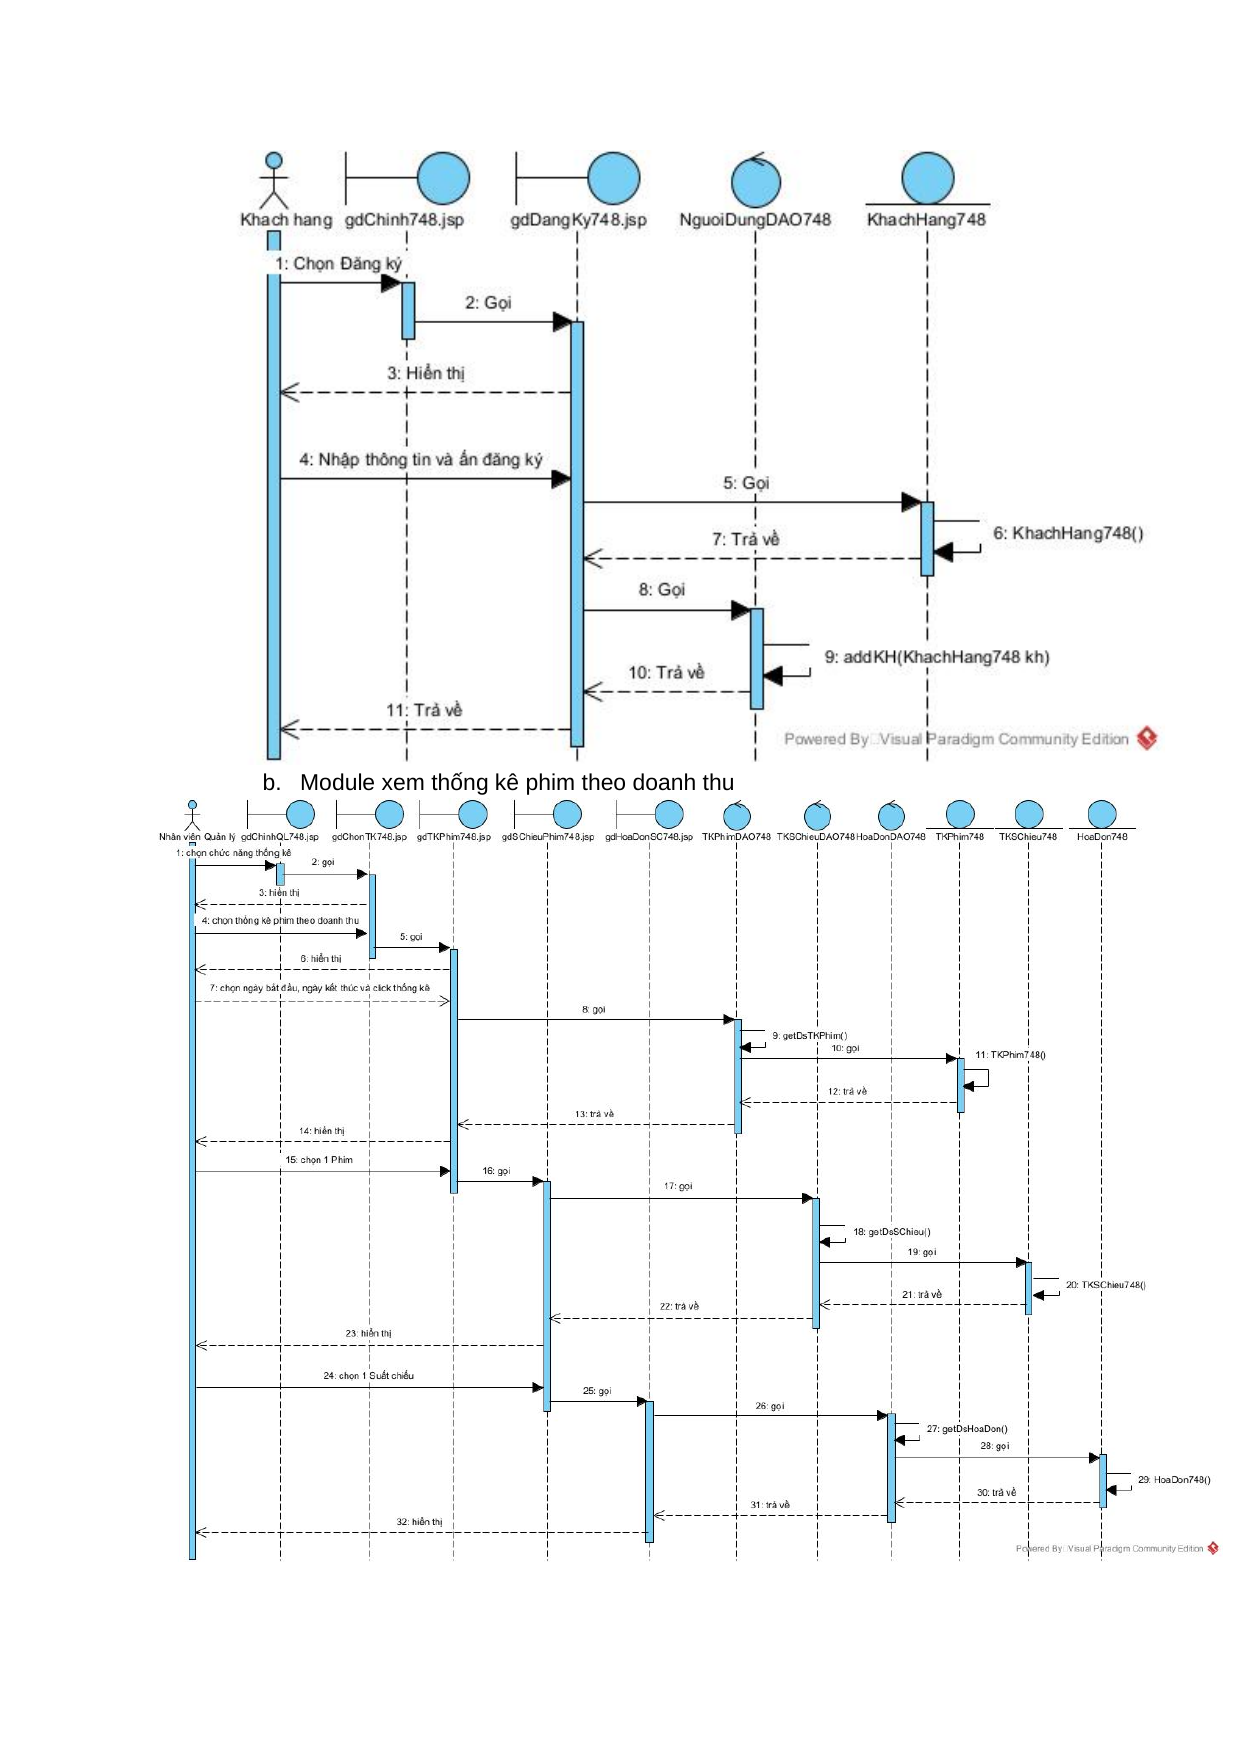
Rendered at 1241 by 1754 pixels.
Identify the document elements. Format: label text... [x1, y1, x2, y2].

picture [225, 150, 1166, 765]
list Module xem thống kê phim theo doanh thu [262, 768, 1090, 795]
picture [150, 798, 1223, 1562]
